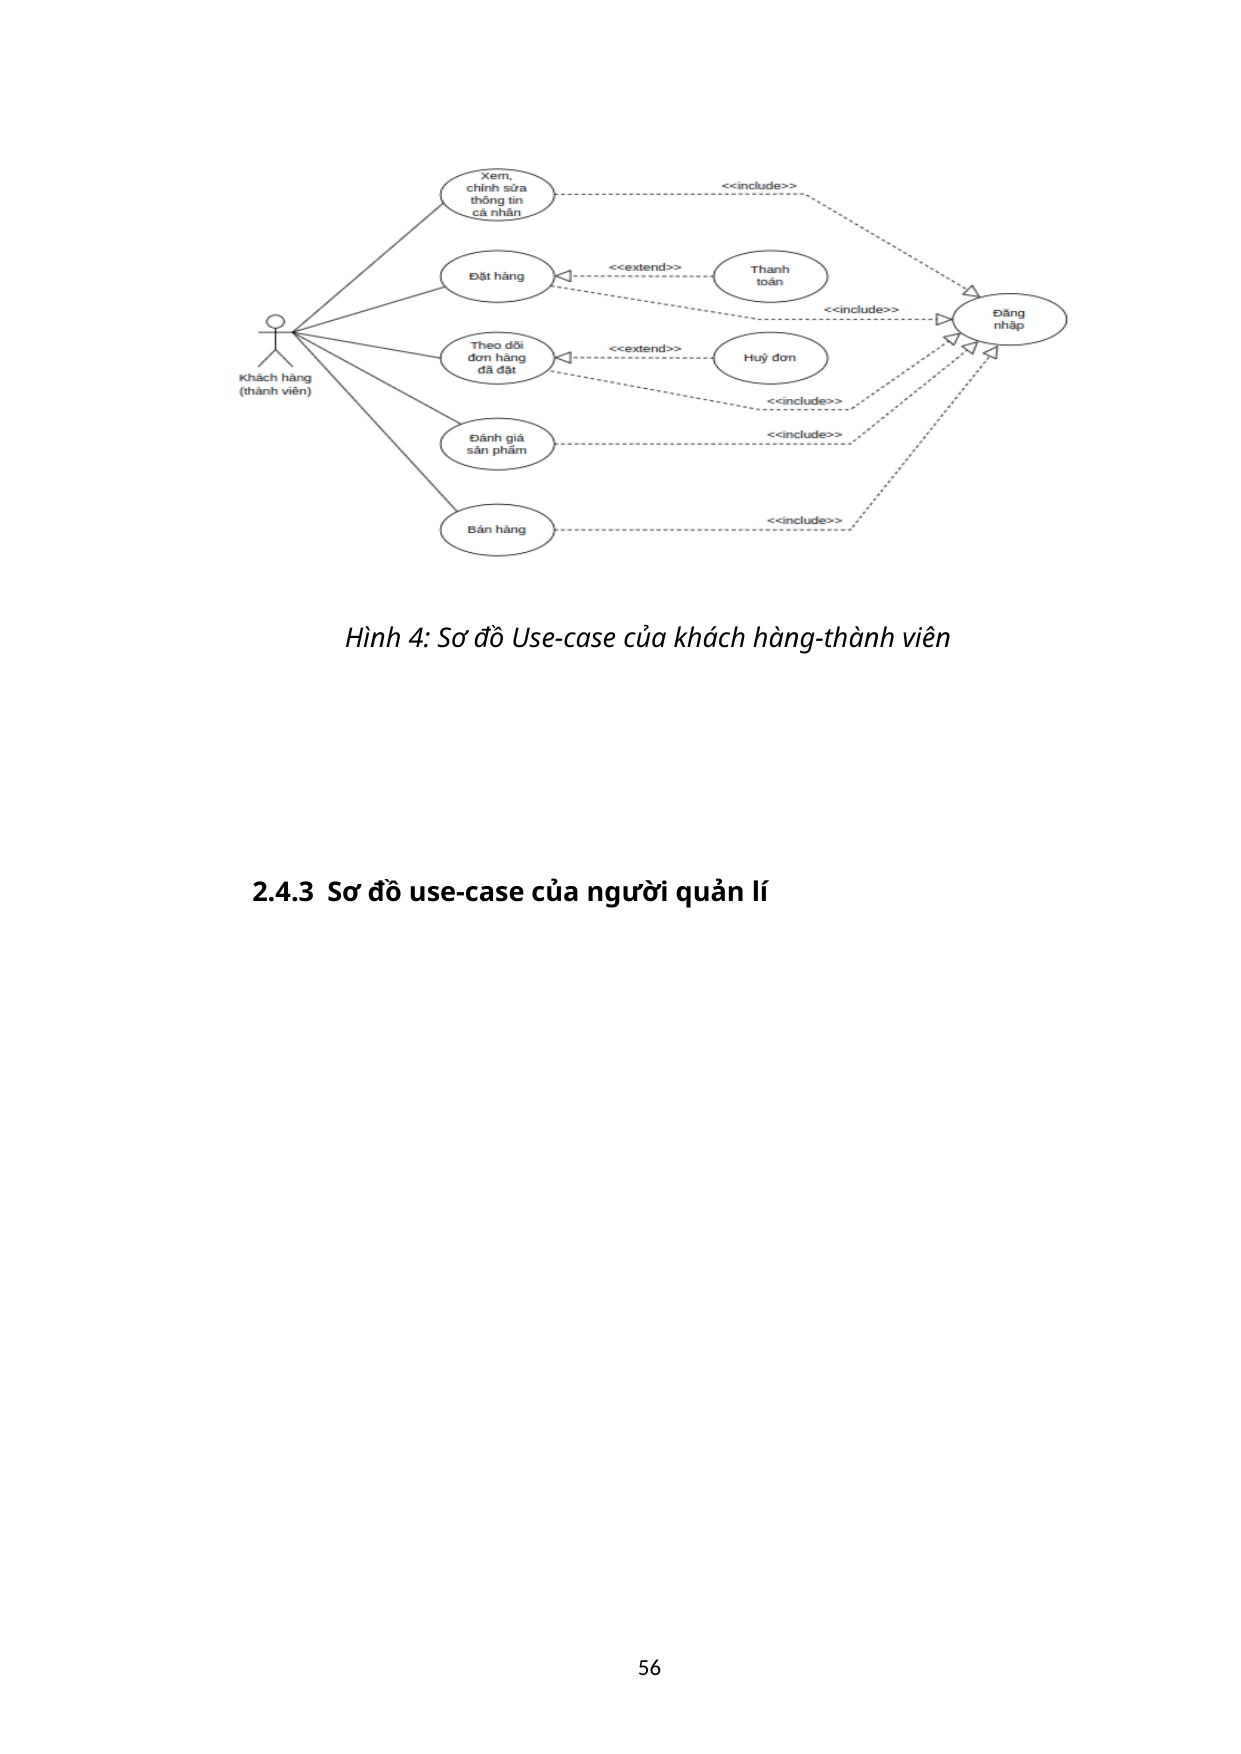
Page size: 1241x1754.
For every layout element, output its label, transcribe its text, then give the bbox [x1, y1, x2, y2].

list Sơ đồ use-case của người quản lí [252, 873, 1122, 910]
text Hình 4: Sơ đồ Use-case của khách hàng-thành viên [177, 619, 1122, 656]
picture [177, 118, 1122, 600]
